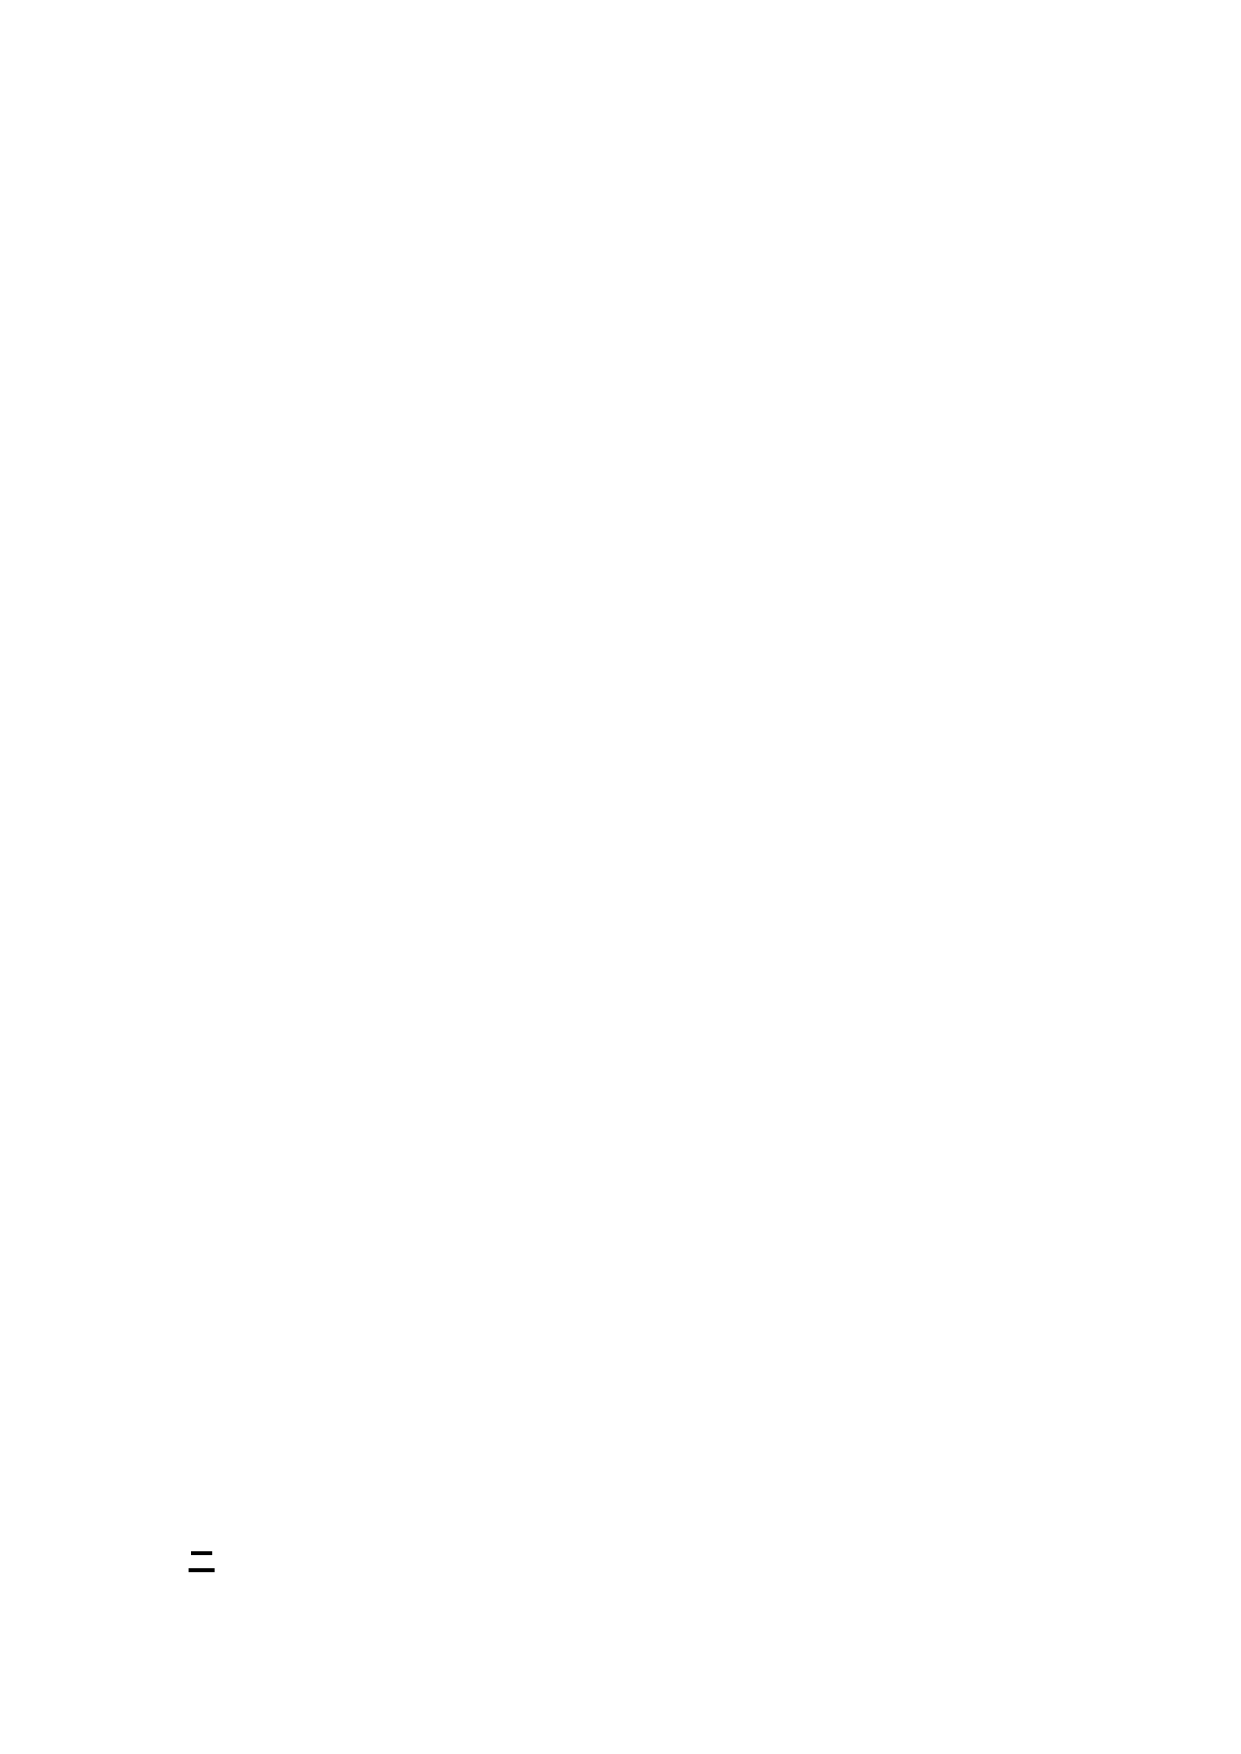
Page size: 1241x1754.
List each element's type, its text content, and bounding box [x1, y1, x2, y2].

text 二 [187, 1527, 1053, 1592]
